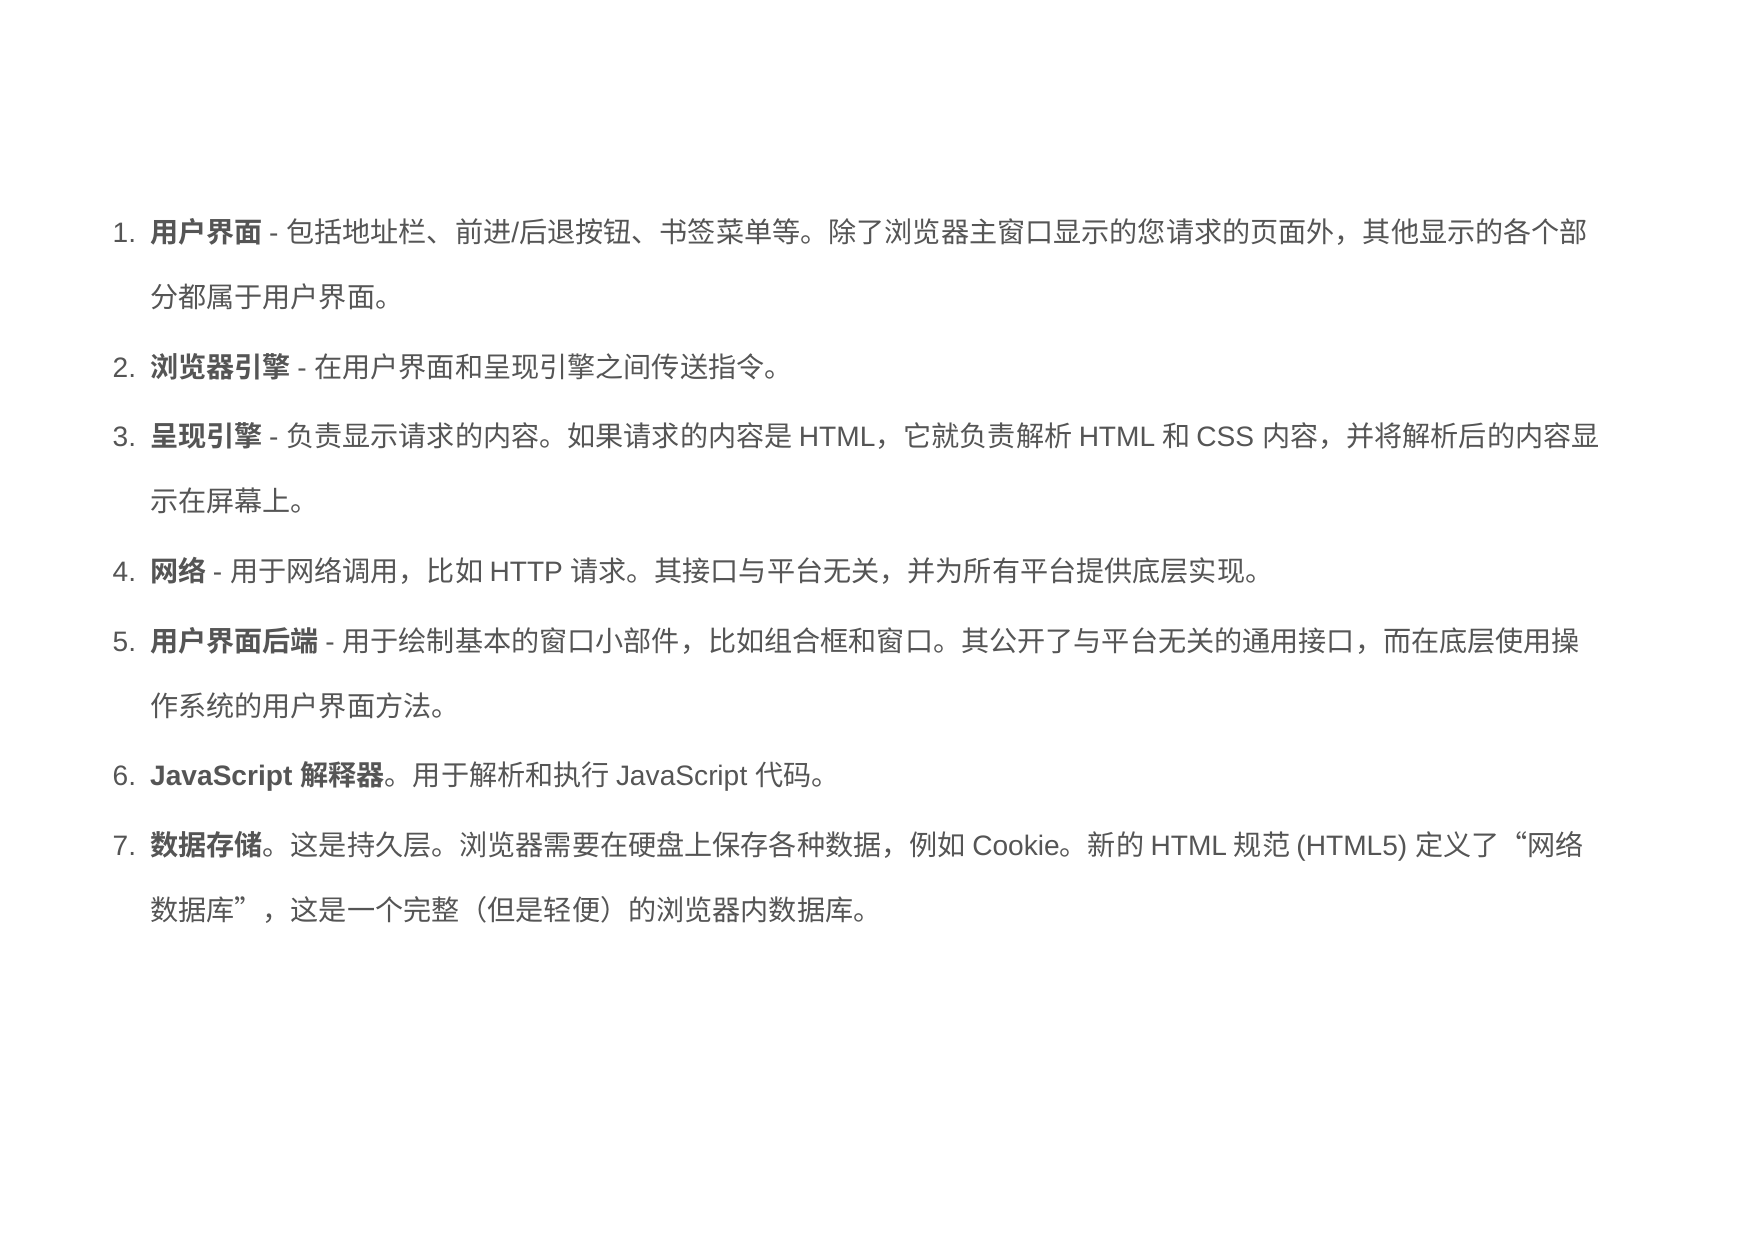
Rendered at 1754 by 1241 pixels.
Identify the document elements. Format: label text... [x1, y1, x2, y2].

list 网络 - 用于网络调用，比如 HTTP 请求。其接口与平台无关，并为所有平台提供底层实现。 [112, 537, 1604, 602]
list JavaScript 解释器。用于解析和执行 JavaScript 代码。 [112, 741, 1604, 806]
list 用户界面 - 包括地址栏、前进/后退按钮、书签菜单等。除了浏览器主窗口显示的您请求的页面外，其他显示的各个部分都属于用户界面。 [112, 198, 1604, 328]
list 浏览器引擎 - 在用户界面和呈现引擎之间传送指令。 [112, 332, 1604, 397]
list 数据存储。这是持久层。浏览器需要在硬盘上保存各种数据，例如 Cookie。新的 HTML 规范 (HTML5) 定义了“网络数据库”，这是一个完整（但是轻便）的浏览器内数据库。 [112, 811, 1604, 941]
list 用户界面后端 - 用于绘制基本的窗口小部件，比如组合框和窗口。其公开了与平台无关的通用接口，而在底层使用操作系统的用户界面方法。 [112, 606, 1604, 736]
list 呈现引擎 - 负责显示请求的内容。如果请求的内容是 HTML，它就负责解析 HTML 和 CSS 内容，并将解析后的内容显示在屏幕上。 [112, 402, 1604, 532]
